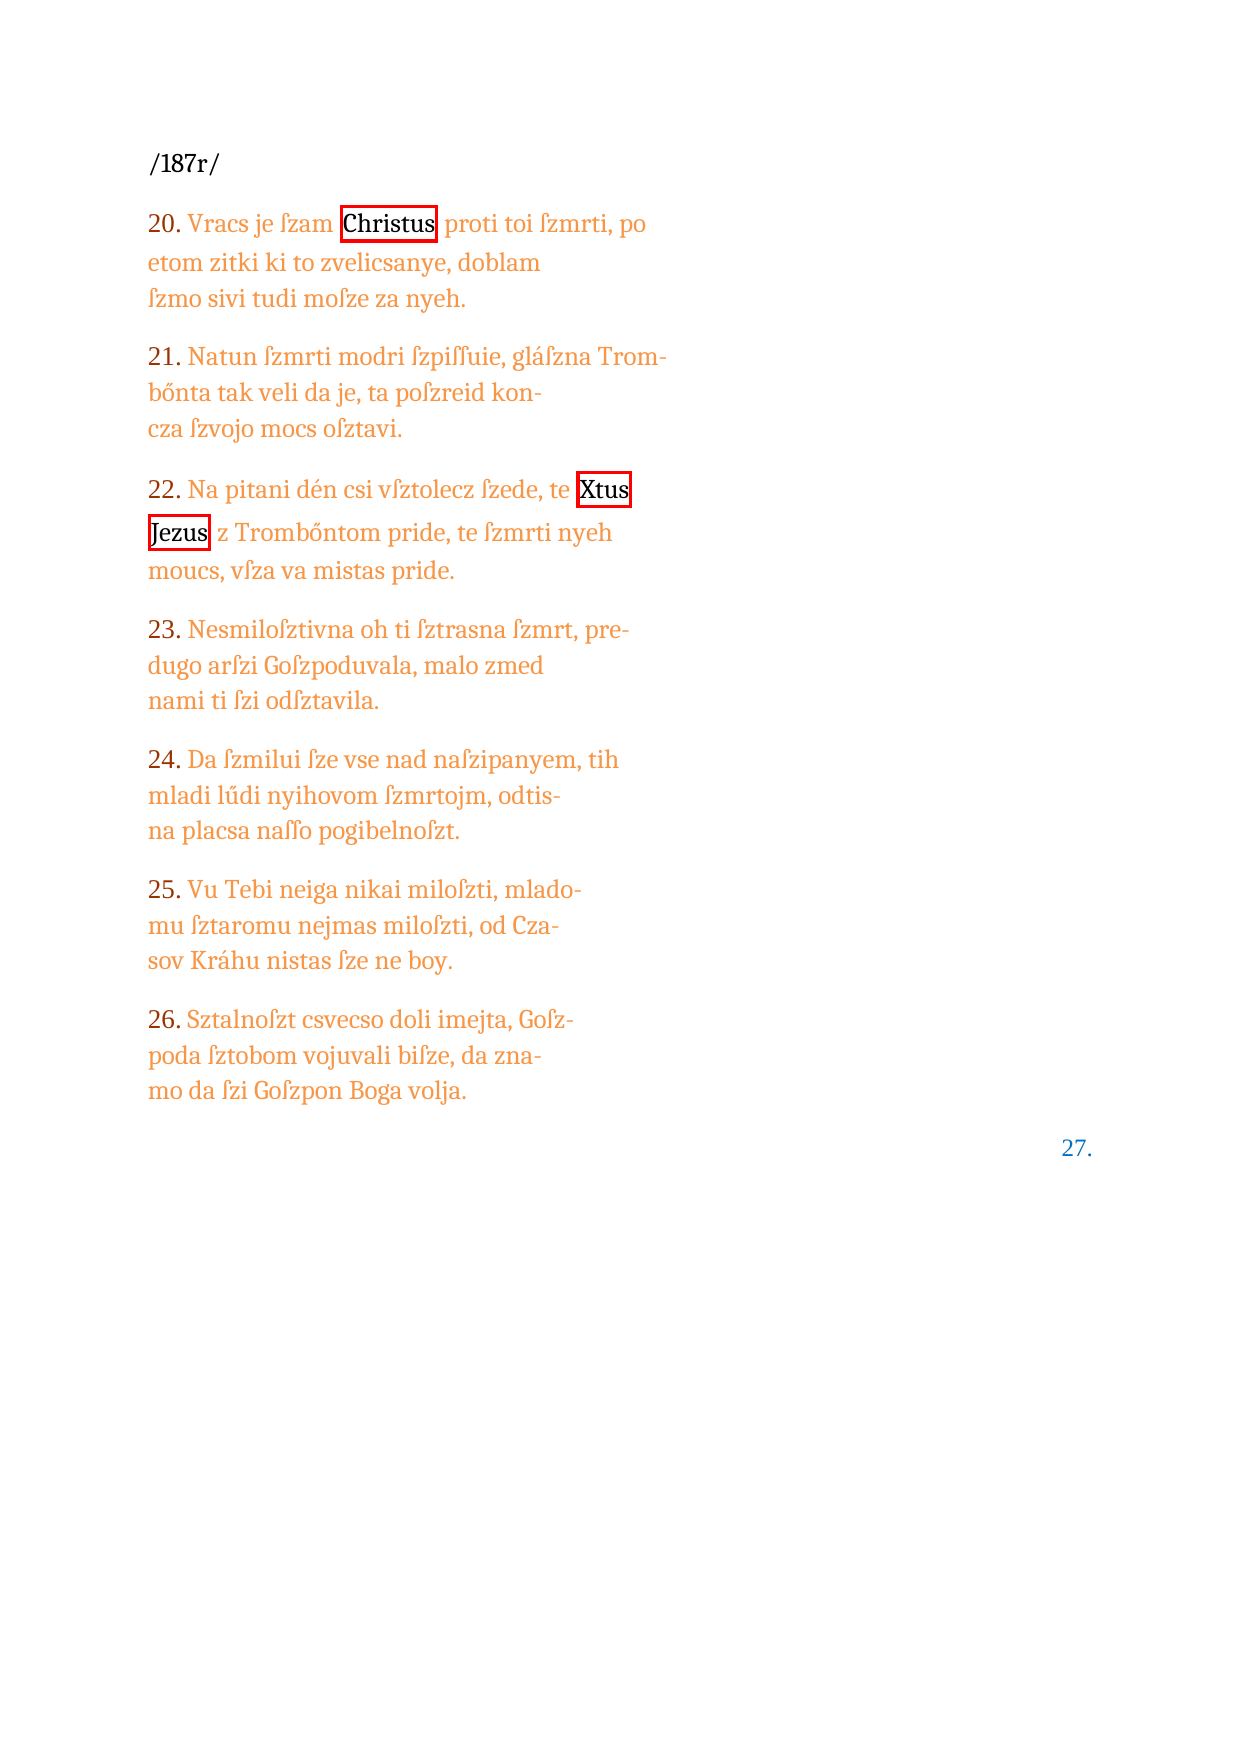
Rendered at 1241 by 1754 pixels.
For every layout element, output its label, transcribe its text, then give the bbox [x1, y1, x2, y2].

text 20. Vracs je ſzam Christus proti toi ſzmrti, po etom zitki ki to zvelicsanye, doblam ſzmo sivi tudi moſze za nyeh. [148, 205, 1093, 314]
text 22. Na pitani dén csi vſztolecz ſzede, te Xtus Jezus z Trombőntom pride, te ſzmrti nyeh moucs, vſza va mistas pride. [148, 471, 1093, 587]
text /187r/ [148, 148, 1093, 179]
text 24. Da ſzmilui ſze vse nad naſzipanyem, tih mladi lűdi nyihovom ſzmrtojm, odtis- na placsa naſſo pogibelnoſzt. [148, 743, 1093, 847]
text 21. Natun ſzmrti modri ſzpiſſuie, gláſzna Trom- bőnta tak veli da je, ta poſzreid kon- cza ſzvojo mocs oſztavi. [148, 341, 1093, 444]
text 23. Nesmiloſztivna oh ti ſztrasna ſzmrt, pre- dugo arſzi Goſzpoduvala, malo zmed nami ti ſzi odſztavila. [148, 613, 1093, 717]
text 27. [148, 1133, 1093, 1162]
text 26. Sztalnoſzt csvecso doli imejta, Goſz- poda ſztobom vojuvali biſze, da zna- mo da ſzi Goſzpon Boga volja. [148, 1003, 1093, 1107]
text 25. Vu Tebi neiga nikai miloſzti, mlado- mu ſztaromu nejmas miloſzti, od Cza- sov Kráhu nistas ſze ne boy. [148, 873, 1093, 977]
